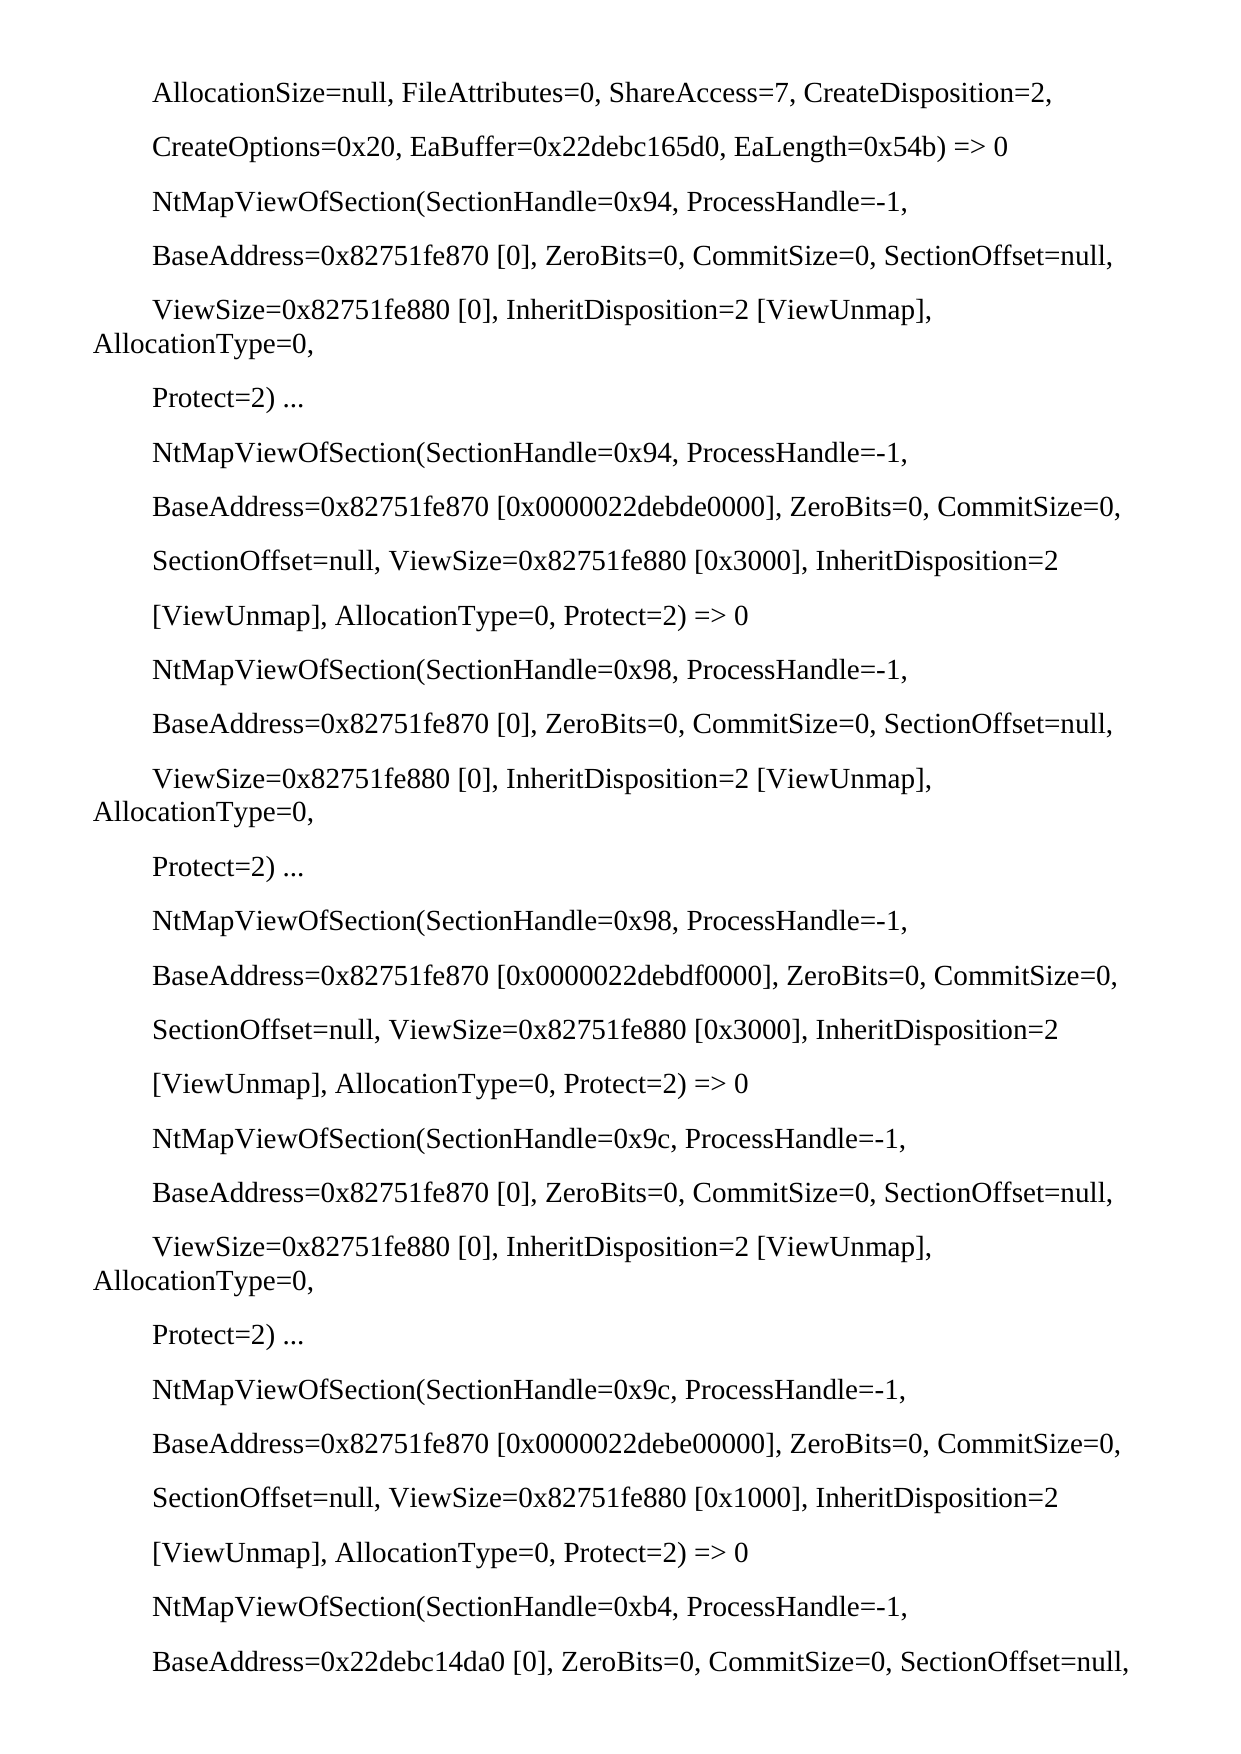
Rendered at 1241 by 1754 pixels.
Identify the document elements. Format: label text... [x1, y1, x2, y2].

text BaseAddress=0x82751fe870 [0x0000022debe00000], ZeroBits=0, CommitSize=0, [93, 1426, 1147, 1460]
text NtMapViewOfSection(SectionHandle=0x94, ProcessHandle=-1, [93, 184, 1147, 217]
text Protect=2) ... [93, 1317, 1147, 1351]
text BaseAddress=0x82751fe870 [0x0000022debde0000], ZeroBits=0, CommitSize=0, [93, 489, 1147, 523]
text SectionOffset=null, ViewSize=0x82751fe880 [0x1000], InheritDisposition=2 [93, 1481, 1147, 1514]
text ViewSize=0x82751fe880 [0], InheritDisposition=2 [ViewUnmap], AllocationType=0, [93, 292, 1147, 359]
text ViewSize=0x82751fe880 [0], InheritDisposition=2 [ViewUnmap], AllocationType=0, [93, 761, 1147, 828]
text BaseAddress=0x82751fe870 [0x0000022debdf0000], ZeroBits=0, CommitSize=0, [93, 958, 1147, 991]
text Protect=2) ... [93, 380, 1147, 414]
text NtMapViewOfSection(SectionHandle=0x9c, ProcessHandle=-1, [93, 1121, 1147, 1154]
text BaseAddress=0x82751fe870 [0], ZeroBits=0, CommitSize=0, SectionOffset=null, [93, 238, 1147, 272]
text SectionOffset=null, ViewSize=0x82751fe880 [0x3000], InheritDisposition=2 [93, 543, 1147, 577]
text BaseAddress=0x22debc14da0 [0], ZeroBits=0, CommitSize=0, SectionOffset=null, [93, 1644, 1147, 1677]
text NtMapViewOfSection(SectionHandle=0x94, ProcessHandle=-1, [93, 435, 1147, 468]
text Protect=2) ... [93, 849, 1147, 882]
text AllocationSize=null, FileAttributes=0, ShareAccess=7, CreateDisposition=2, [93, 75, 1147, 108]
text CreateOptions=0x20, EaBuffer=0x22debc165d0, EaLength=0x54b) => 0 [93, 129, 1147, 163]
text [93, 1589, 1147, 1623]
text NtMapViewOfSection(SectionHandle=0x9c, ProcessHandle=-1, [93, 1372, 1147, 1405]
text ViewSize=0x82751fe880 [0], InheritDisposition=2 [ViewUnmap], AllocationType=0, [93, 1229, 1147, 1297]
text [ViewUnmap], AllocationType=0, Protect=2) => 0 [93, 1535, 1147, 1568]
text [ViewUnmap], AllocationType=0, Protect=2) => 0 [93, 1066, 1147, 1100]
text BaseAddress=0x82751fe870 [0], ZeroBits=0, CommitSize=0, SectionOffset=null, [93, 1175, 1147, 1209]
text NtMapViewOfSection(SectionHandle=0x98, ProcessHandle=-1, [93, 903, 1147, 937]
text BaseAddress=0x82751fe870 [0], ZeroBits=0, CommitSize=0, SectionOffset=null, [93, 707, 1147, 740]
text [ViewUnmap], AllocationType=0, Protect=2) => 0 [93, 598, 1147, 631]
text NtMapViewOfSection(SectionHandle=0x98, ProcessHandle=-1, [93, 652, 1147, 686]
text SectionOffset=null, ViewSize=0x82751fe880 [0x3000], InheritDisposition=2 [93, 1012, 1147, 1046]
